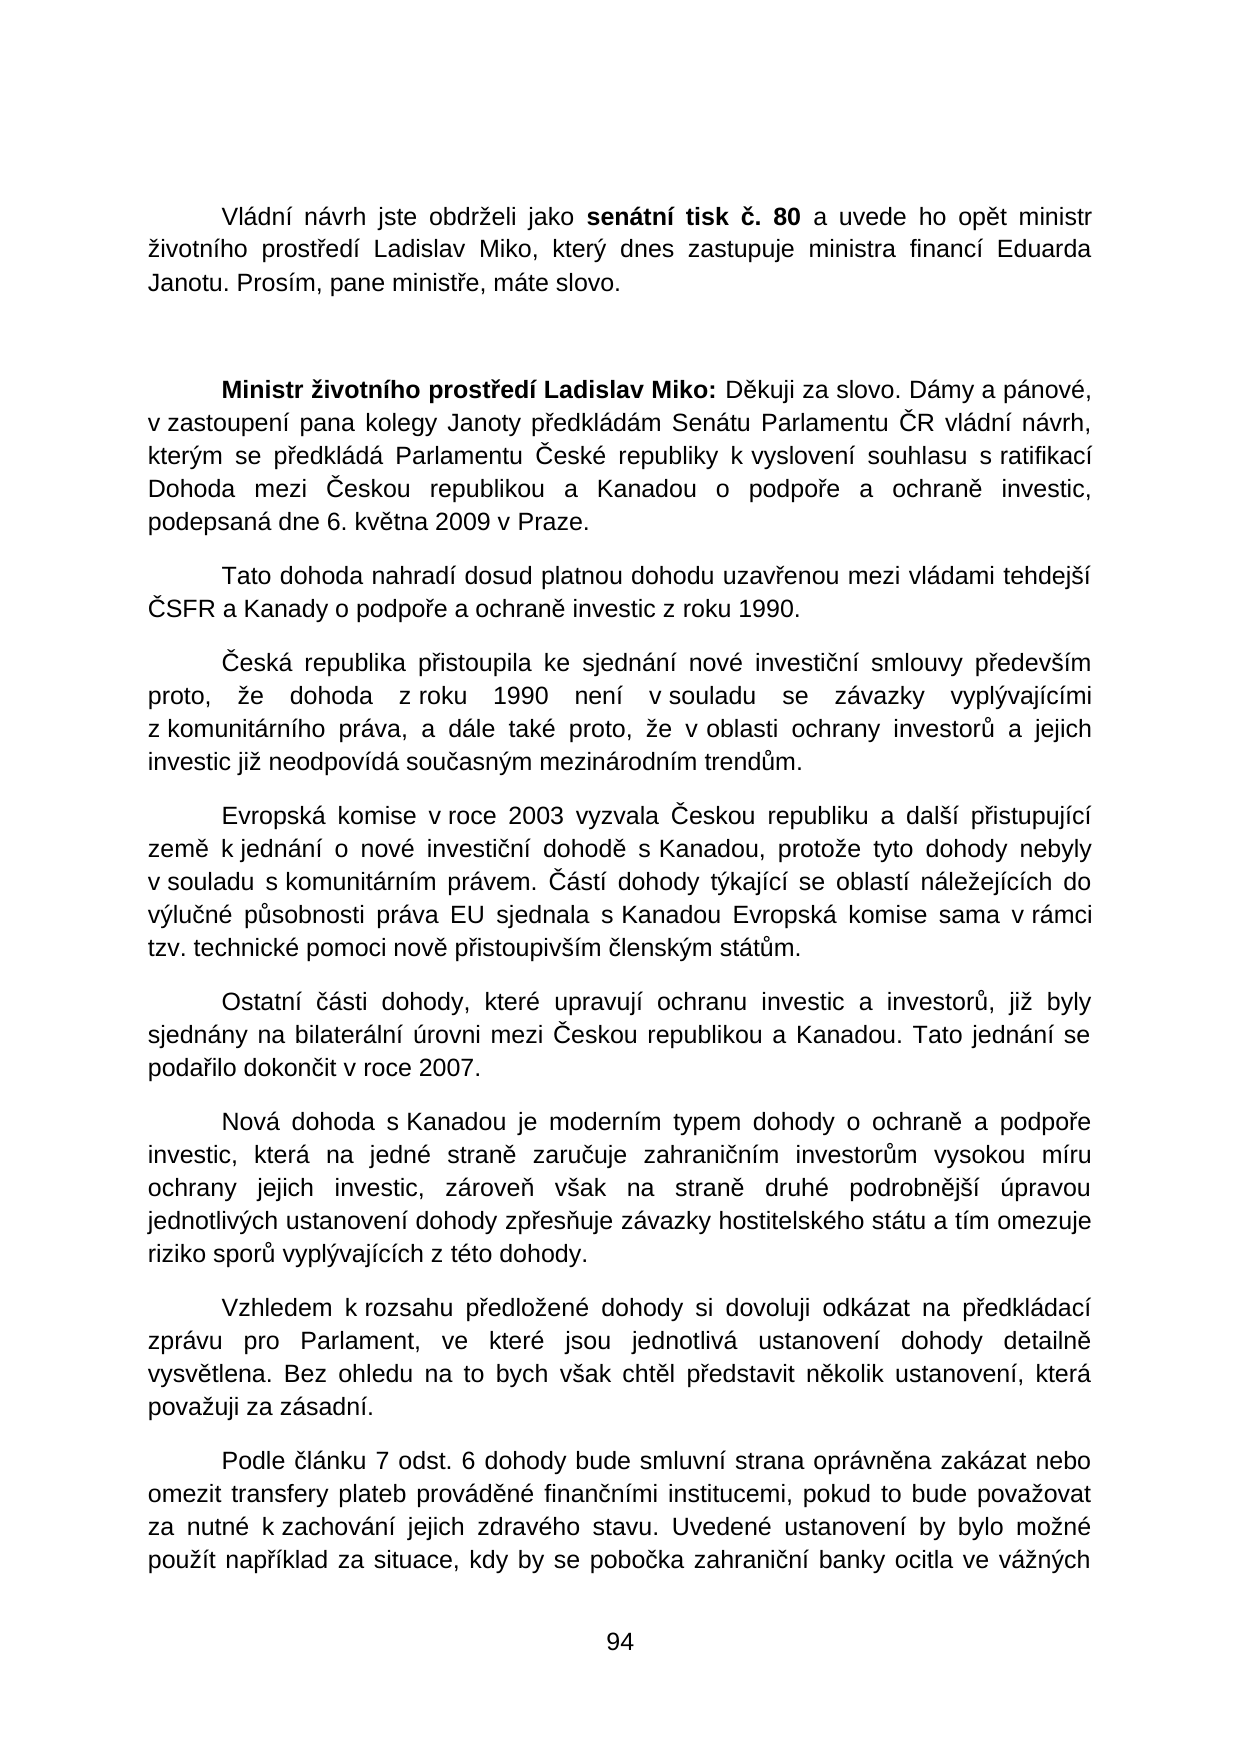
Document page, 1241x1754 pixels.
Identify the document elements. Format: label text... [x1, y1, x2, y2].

text Nová dohoda s Kanadou je moderním typem dohody o ochraně a podpoře investic, která na jedné straně zaručuje zahraničním investorům vysokou míru ochrany jejich investic, zároveň však na straně druhé podrobnější úpravou jednotlivých ustanovení dohody zpřesňuje závazky hostitelského státu a tím omezuje riziko sporů vyplývajících z této dohody. [148, 1107, 1093, 1268]
text Ostatní části dohody, které upravují ochranu investic a investorů, již byly sjednány na bilaterální úrovni mezi Českou republikou a Kanadou. Tato jednání se podařilo dokončit v roce 2007. [148, 987, 1093, 1082]
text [148, 1446, 1093, 1573]
text Ministr životního prostředí Ladislav Miko: Děkuji za slovo. Dámy a pánové, v zastoupení pana kolegy Janoty předkládám Senátu Parlamentu ČR vládní návrh, kterým se předkládá Parlamentu České republiky k vyslovení souhlasu s ratifikací Dohoda mezi Českou republikou a Kanadou o podpoře a ochraně investic, podepsaná dne 6. května 2009 v Praze. [148, 375, 1093, 536]
text Tato dohoda nahradí dosud platnou dohodu uzavřenou mezi vládami tehdejší ČSFR a Kanady o podpoře a ochraně investic z roku 1990. [148, 561, 1093, 623]
text Vládní návrh jste obdrželi jako senátní tisk č. uvede ho opět ministr životního prostředí Ladislav Miko, který dnes zastupuje ministra financí Eduarda Janotu. Prosím, pane ministře, máte slovo. [148, 201, 1093, 296]
text Vzhledem k rozsahu předložené dohody si dovoluji odkázat na předkládací zprávu pro Parlament, ve které jsou jednotlivá ustanovení dohody detailně vysvětlena. Bez ohledu na to bych však chtěl představit několik ustanovení, která považuji za zásadní. [148, 1293, 1093, 1421]
text Česká republika přistoupila ke sjednání nové investiční smlouvy především proto, že dohoda z roku 1990 není v souladu se závazky vyplývajícími z komunitárního práva, a dále také proto, že v oblasti ochrany investorů a jejich investic již neodpovídá současným mezinárodním trendům. [148, 648, 1093, 776]
text Evropská komise v roce 2003 vyzvala Českou republiku a další přistupující země k jednání o nové investiční dohodě s Kanadou, protože tyto dohody nebyly v souladu s komunitárním právem. Částí dohody týkající se oblastí náležejících do výlučné působnosti práva EU sjednala s Kanadou Evropská komise sama v rámci tzv. technické pomoci nově přistoupivším členským státům. [148, 801, 1093, 962]
